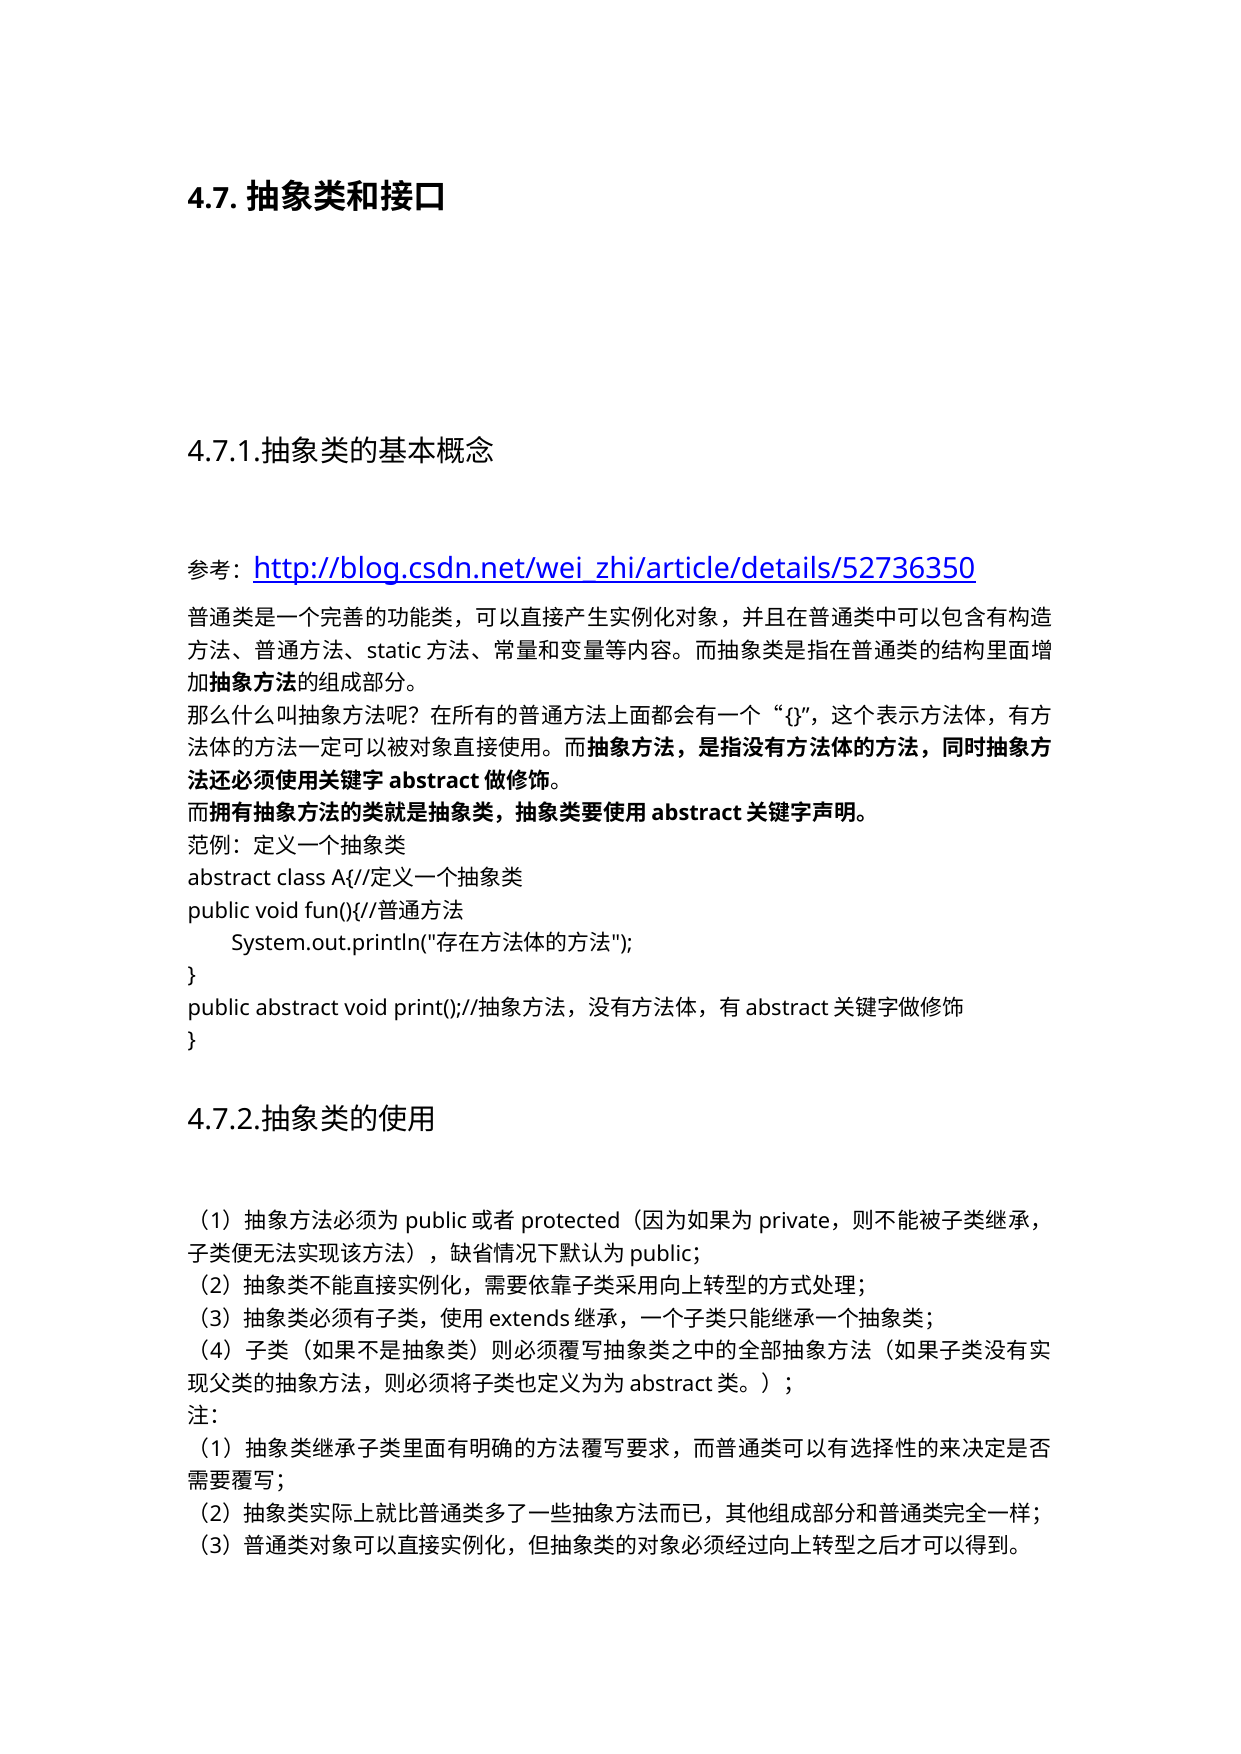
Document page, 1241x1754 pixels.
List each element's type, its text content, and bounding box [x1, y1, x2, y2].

subtitle 抽象类和接口 [187, 162, 1053, 339]
text } [187, 1022, 1053, 1055]
text System.out.println("存在方法体的方法"); [187, 925, 1053, 957]
text 参考：http://blog.csdn.net/wei_zhi/article/details/52736350 [187, 535, 1053, 600]
text 而拥有抽象方法的类就是抽象类，抽象类要使用abstract关键字声明。 [187, 795, 1053, 827]
subtitle 抽象类的使用 [187, 1084, 1053, 1149]
text 普通类是一个完善的功能类，可以直接产生实例化对象，并且在普通类中可以包含有构造方法、普通方法、static方法、常量和变量等内容。而抽象类是指在普通类的结构里面增加抽象方法的组成部分。 [187, 600, 1053, 697]
text } [187, 957, 1053, 990]
text public abstract void print();//抽象方法，没有方法体，有abstract关键字做修饰 [187, 990, 1053, 1022]
text 那么什么叫抽象方法呢？在所有的普通方法上面都会有一个“{}”，这个表示方法体，有方法体的方法一定可以被对象直接使用。而抽象方法，是指没有方法体的方法，同时抽象方法还必须使用关键字abstract做修饰。 [187, 697, 1053, 795]
text abstract class A{//定义一个抽象类 [187, 860, 1053, 892]
text 范例：定义一个抽象类 [187, 827, 1053, 860]
subtitle 抽象类的基本概念 [187, 416, 1053, 481]
text public void fun(){//普通方法 [187, 892, 1053, 925]
text 注： （1）抽象类继承子类里面有明确的方法覆写要求，而普通类可以有选择性的来决定是否需要覆写； （2）抽象类实际上就比普通类多了一些抽象方法而已，其他组成部分和普通类完全一样； （3）普通类对象可以直接实例化，但抽象类的对象必须经过向上转型之后才可以得到。 [187, 1398, 1053, 1560]
